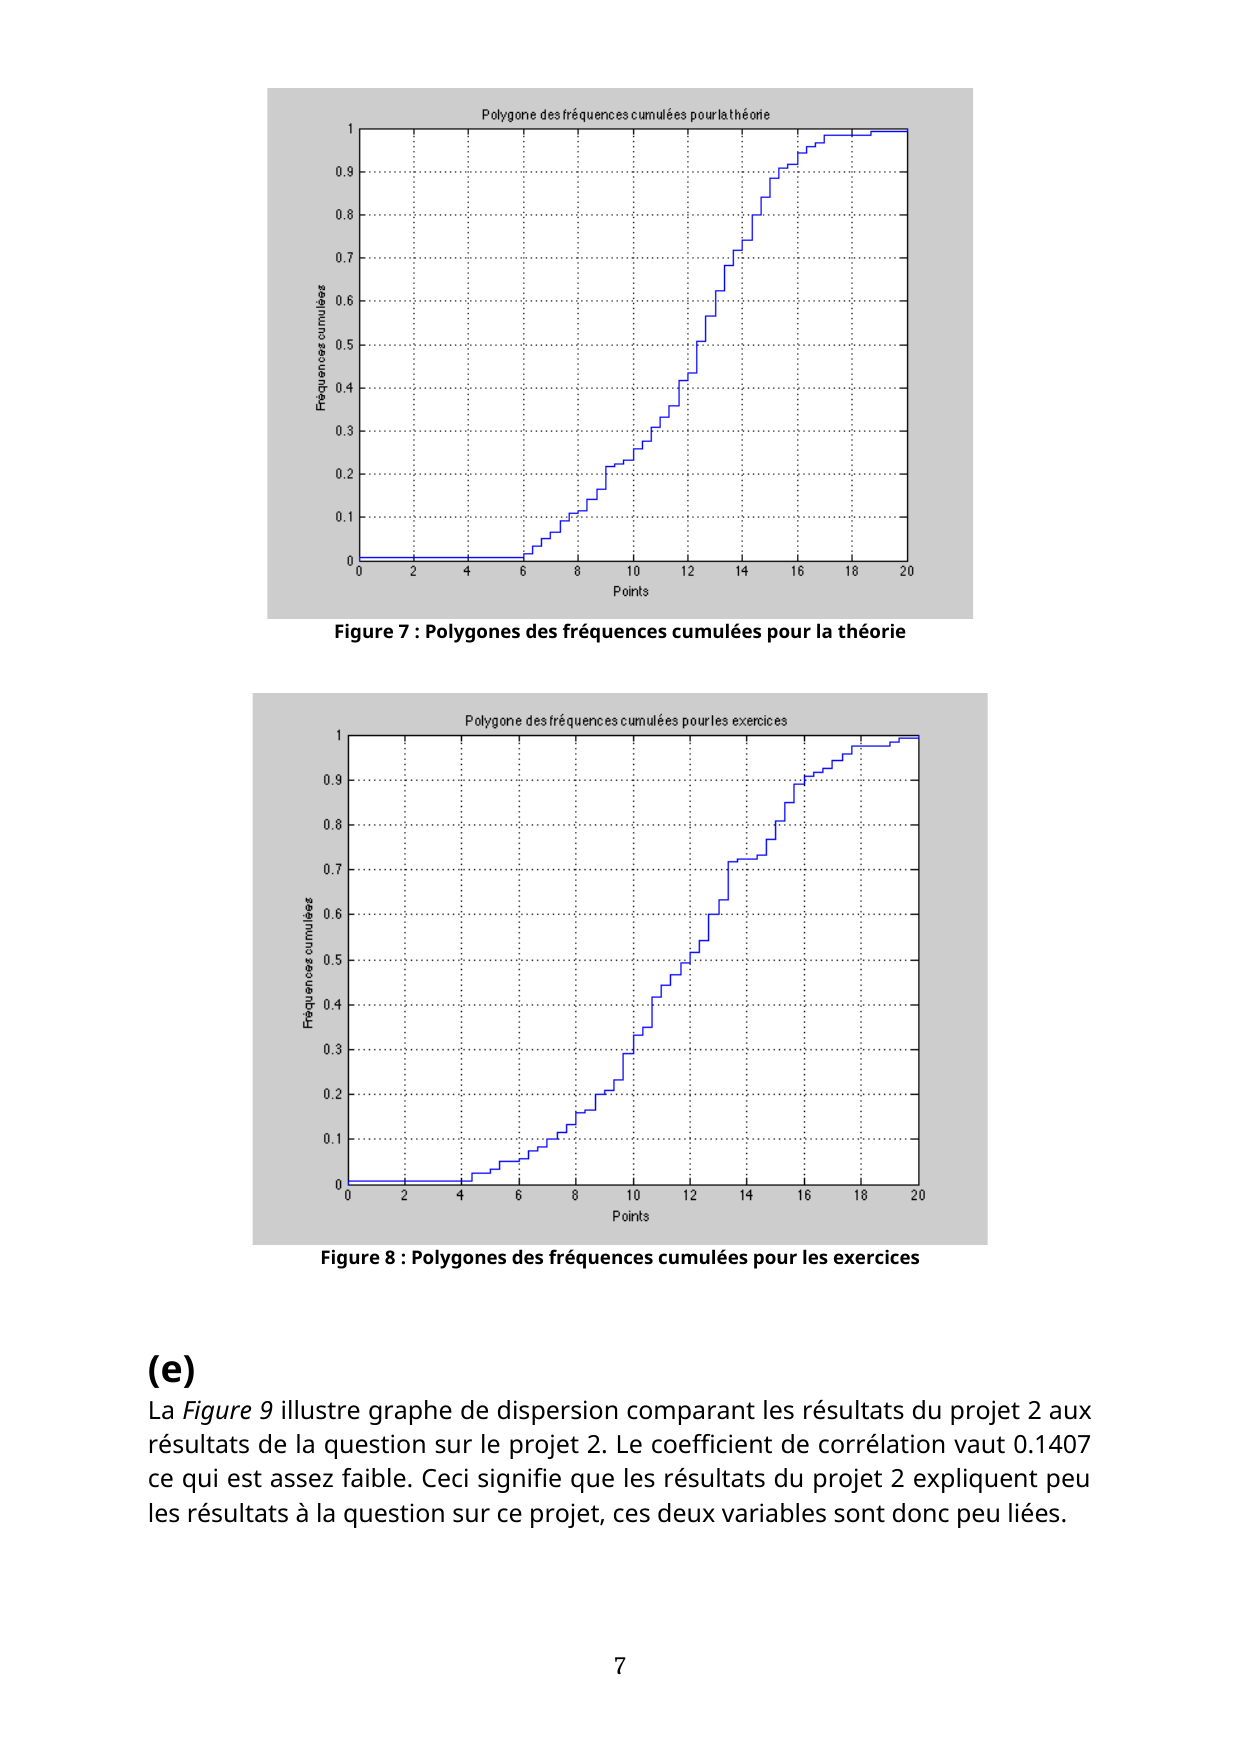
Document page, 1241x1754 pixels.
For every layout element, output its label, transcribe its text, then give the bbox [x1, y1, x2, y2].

picture [252, 693, 988, 1245]
text La Figure 9 illustre graphe de dispersion comparant les résultats du projet 2 aux résultats de la question sur le projet 2. Le coefficient de corrélation vaut 0.1407 ce qui est assez faible. Ceci signifie que les résultats du projet 2 expliquent peu les résultats à la question sur ce projet, ces deux variables sont donc peu liées. [148, 1393, 1093, 1529]
text (e) [148, 1342, 1093, 1393]
text Figure 8 : Polygones des fréquences cumulées pour les exercices [148, 1244, 1093, 1270]
picture [267, 88, 974, 619]
text Figure 7 : Polygones des fréquences cumulées pour la théorie [148, 618, 1093, 644]
